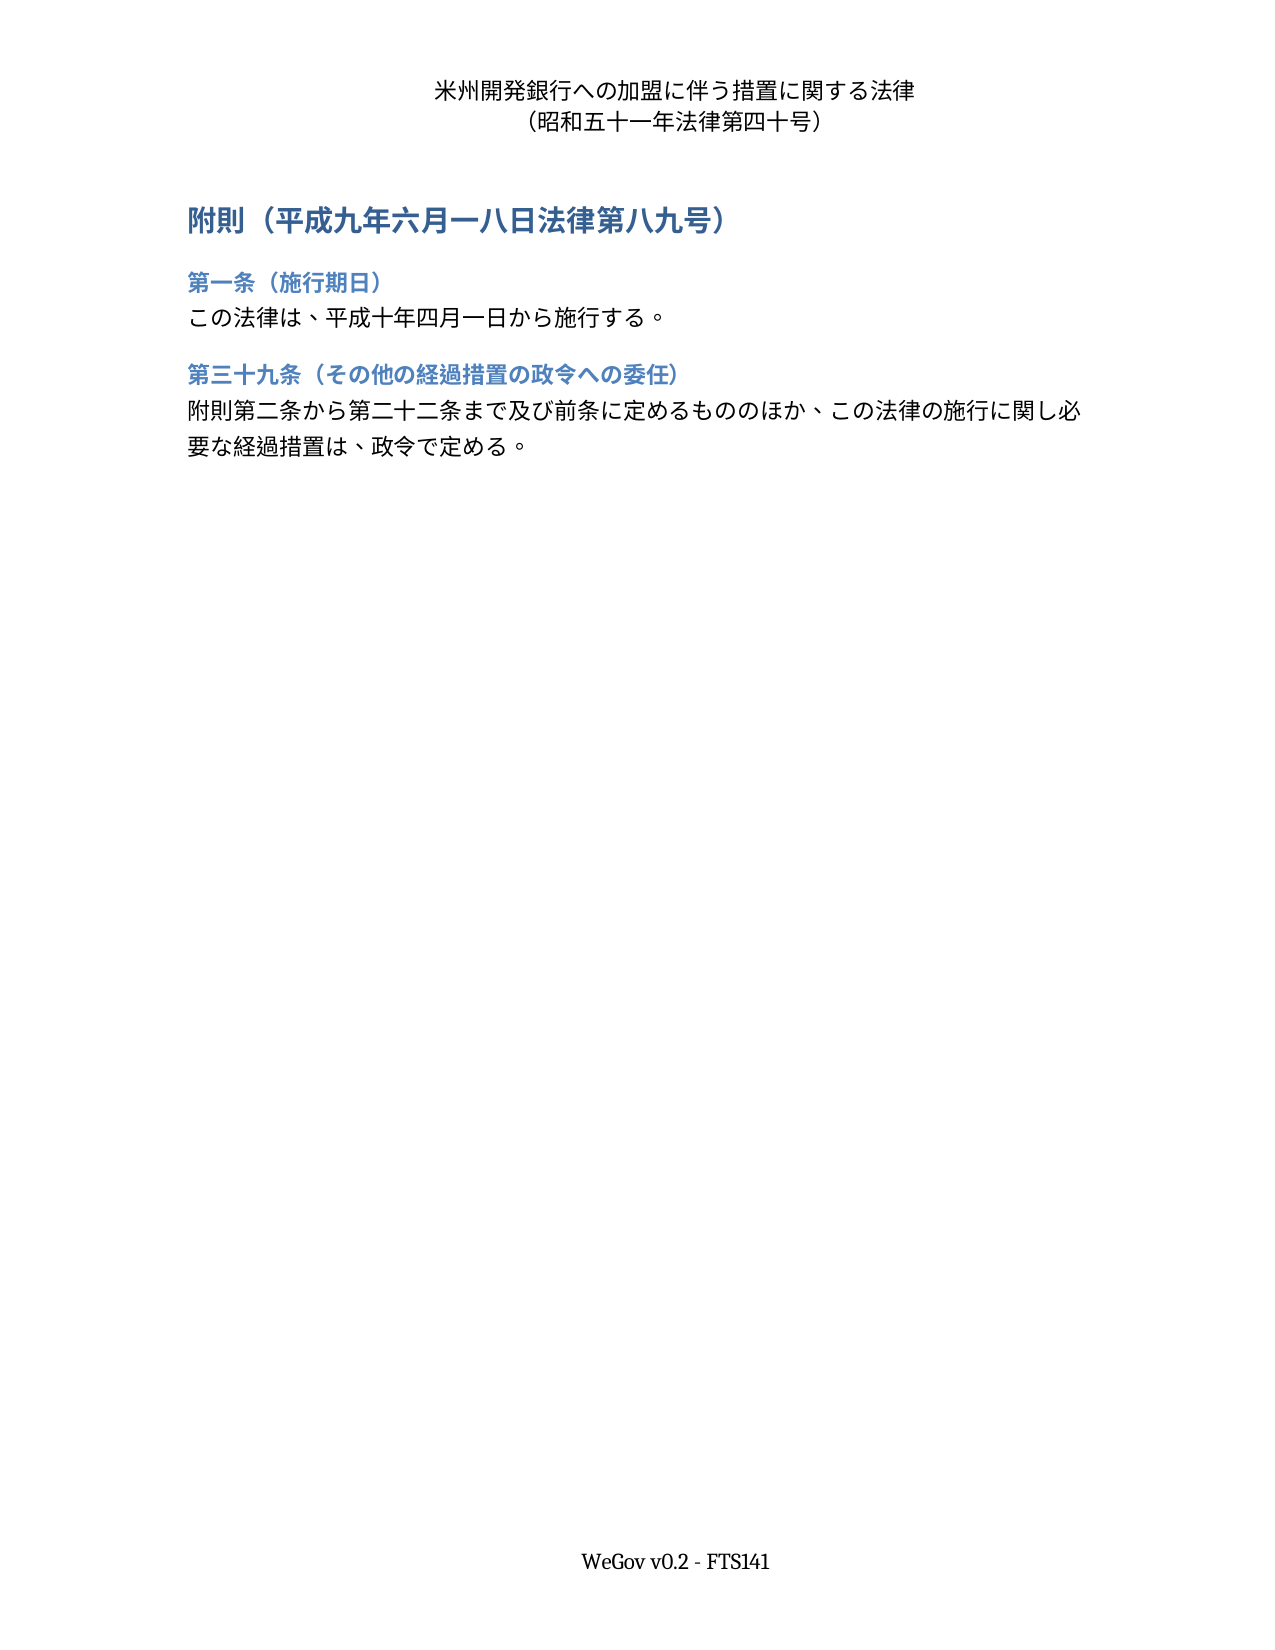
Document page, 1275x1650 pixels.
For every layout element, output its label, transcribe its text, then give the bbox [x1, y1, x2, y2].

text この法律は、平成十年四月一日から施行する。 [187, 302, 1087, 334]
subtitle 第三十九条（その他の経過措置の政令への委任） [187, 359, 1087, 390]
subtitle 第一条（施行期日） [187, 266, 1087, 298]
subtitle 附則（平成九年六月一八日法律第八九号） [187, 200, 1087, 240]
text 附則第二条から第二十二条まで及び前条に定めるもののほか、この法律の施行に関し必要な経過措置は、政令で定める。 [187, 395, 1087, 462]
